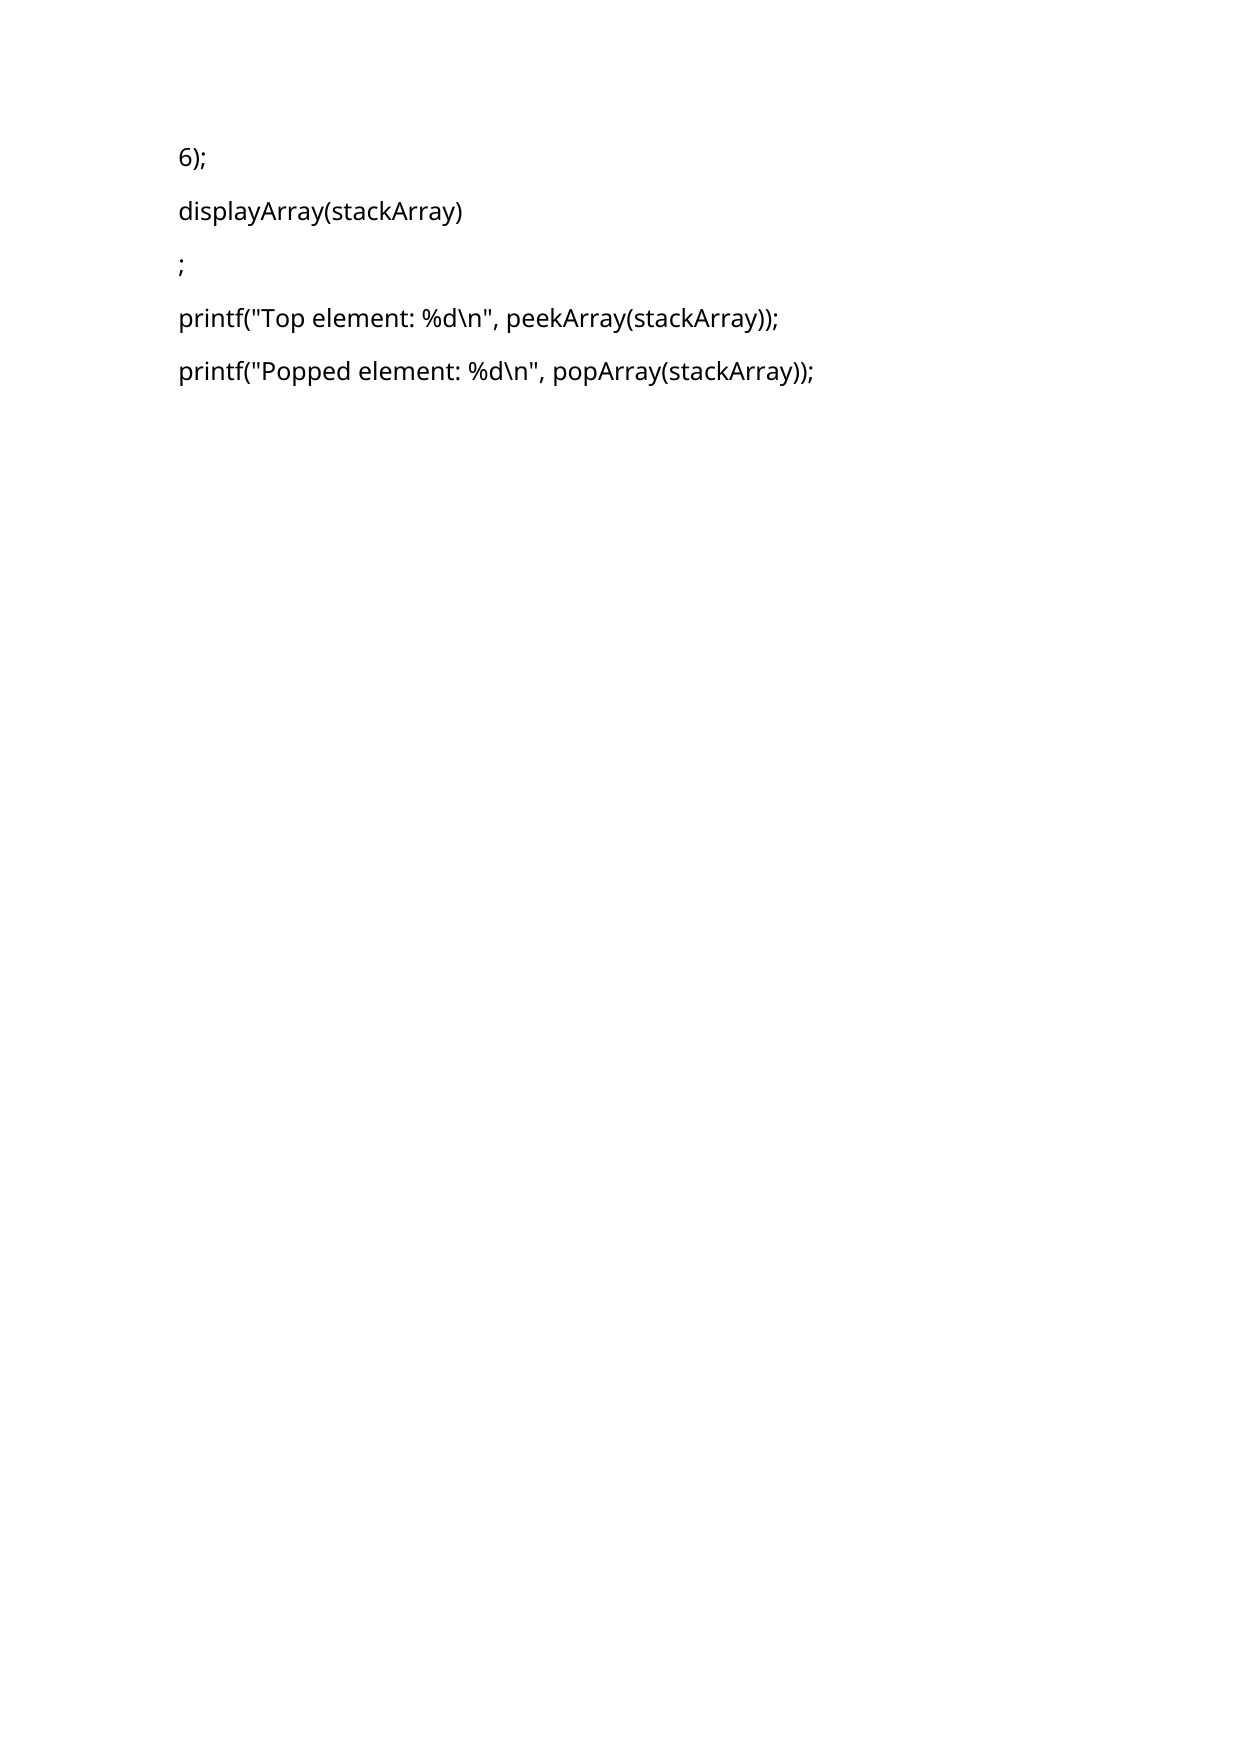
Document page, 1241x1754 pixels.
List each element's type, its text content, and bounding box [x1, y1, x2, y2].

text printf("Top element: %d\n", peekArray(stackArray)); printf("Popped element: %d\n", popArray(stackArray)); [178, 301, 880, 388]
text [178, 139, 463, 281]
